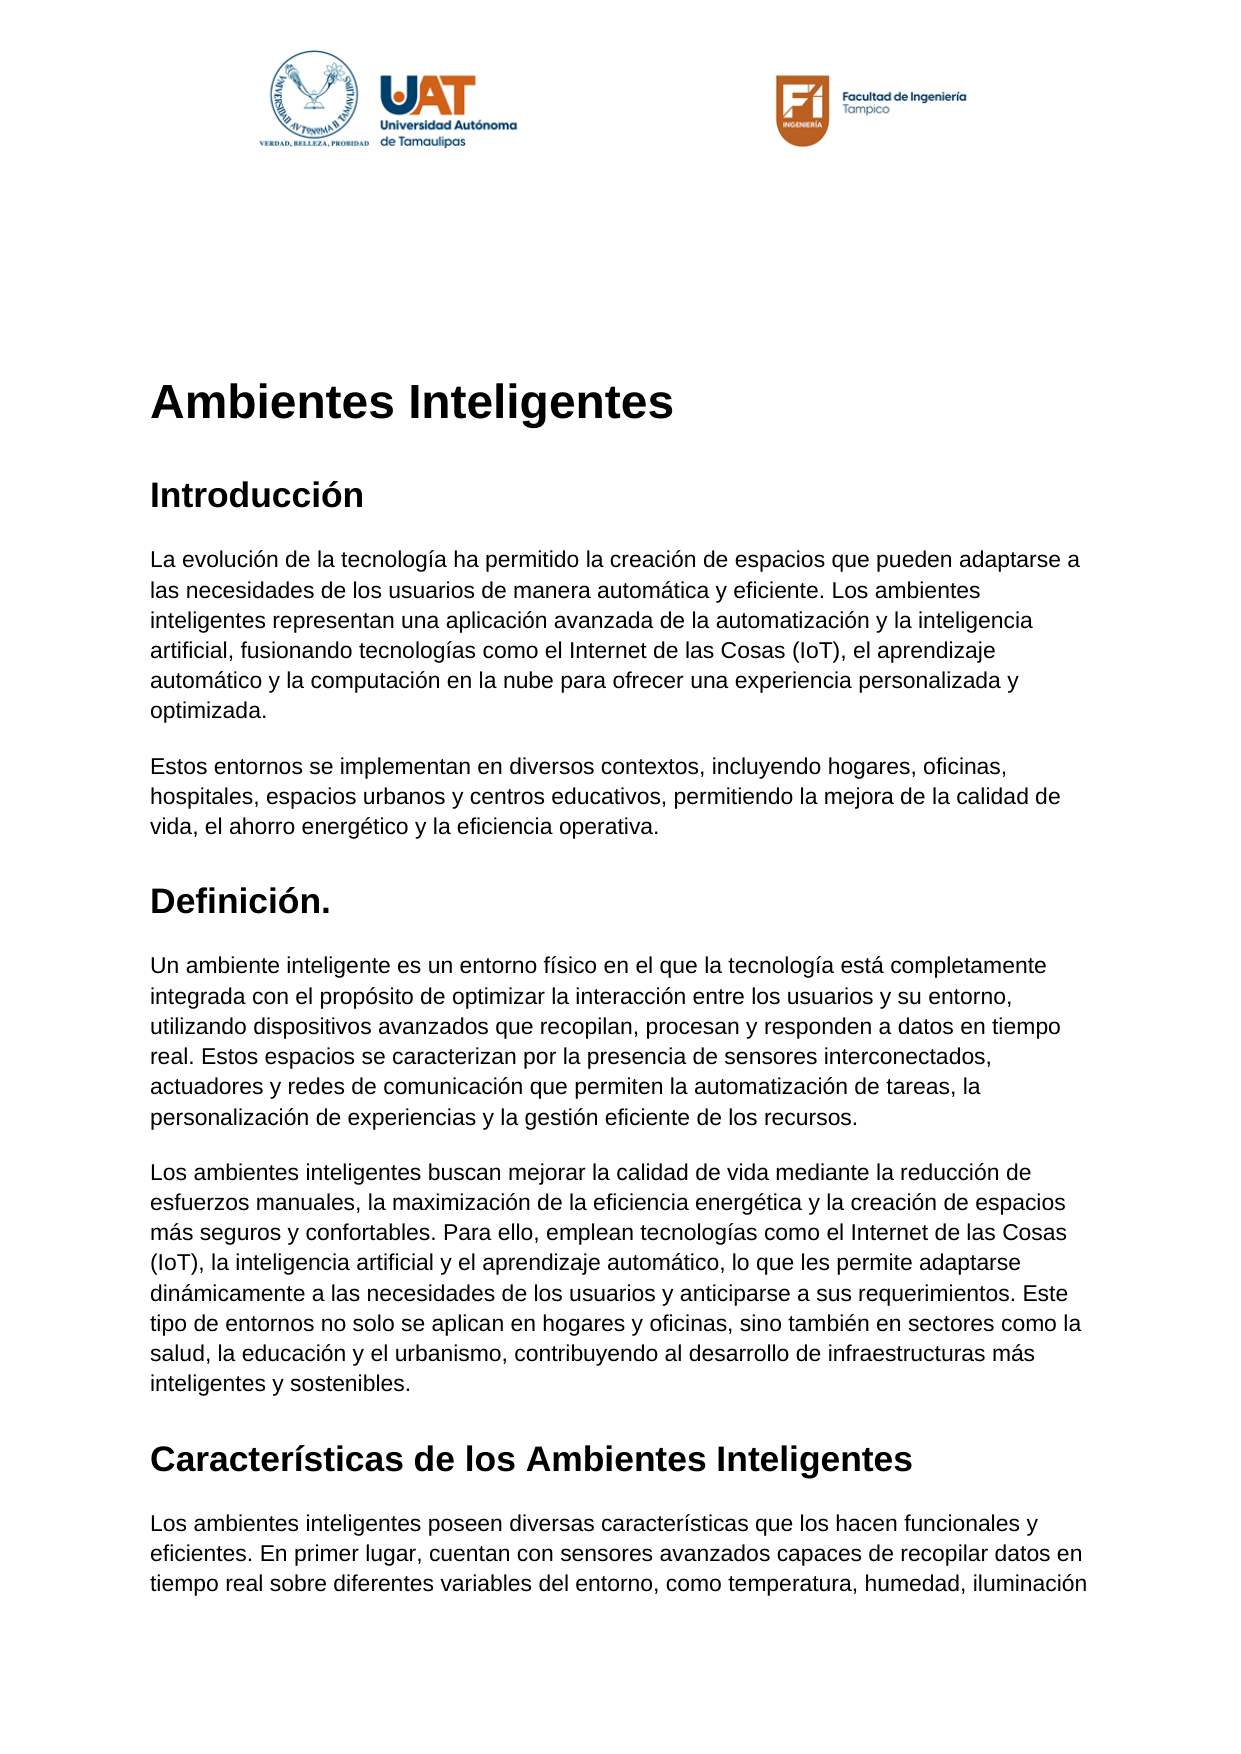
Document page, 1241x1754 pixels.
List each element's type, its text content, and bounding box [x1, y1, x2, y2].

subtitle Características de los Ambientes Inteligentes [150, 1438, 1090, 1479]
text Un ambiente inteligente es un entorno físico en el que la tecnología está completamente integrada con el propósito de optimizar la interacción entre los usuarios y su entorno, utilizando dispositivos avanzados que recopilan, procesan y responden a datos en tiempo real. Estos espacios se caracterizan por la presencia de sensores interconectados, actuadores y redes de comunicación que permiten la automatización de tareas, la personalización de experiencias y la gestión eficiente de los recursos. [150, 952, 1090, 1130]
text La evolución de la tecnología ha permitido la creación de espacios que pueden adaptarse a las necesidades de los usuarios de manera automática y eficiente. Los ambientes inteligentes representan una aplicación avanzada de la automatización y la inteligencia artificial, fusionando tecnologías como el Internet de las Cosas (IoT), el aprendizaje automático y la computación en la nube para ofrecer una experiencia personalizada y optimizada. [150, 546, 1090, 724]
subtitle Ambientes Inteligentes [150, 374, 1090, 429]
text Los ambientes inteligentes buscan mejorar la calidad de vida mediante la reducción de esfuerzos manuales, la maximización de la eficiencia energética y la creación de espacios más seguros y confortables. Para ello, emplean tecnologías como el Internet de las Cosas (IoT), la inteligencia artificial y el aprendizaje automático, lo que les permite adaptarse dinámicamente a las necesidades de los usuarios y anticiparse a sus requerimientos. Este tipo de entornos no solo se aplican en hogares y oficinas, sino también en sectores como la salud, la educación y el urbanismo, contribuyendo al desarrollo de infraestructuras más inteligentes y sostenibles. [150, 1159, 1090, 1397]
subtitle Definición. [150, 881, 1090, 921]
picture [149, 48, 1091, 151]
subtitle Introducción [150, 474, 1090, 515]
text Estos entornos se implementan en diversos contextos, incluyendo hogares, oficinas, hospitales, espacios urbanos y centros educativos, permitiendo la mejora de la calidad de vida, el ahorro energético y la eficiencia operativa. [150, 753, 1090, 839]
